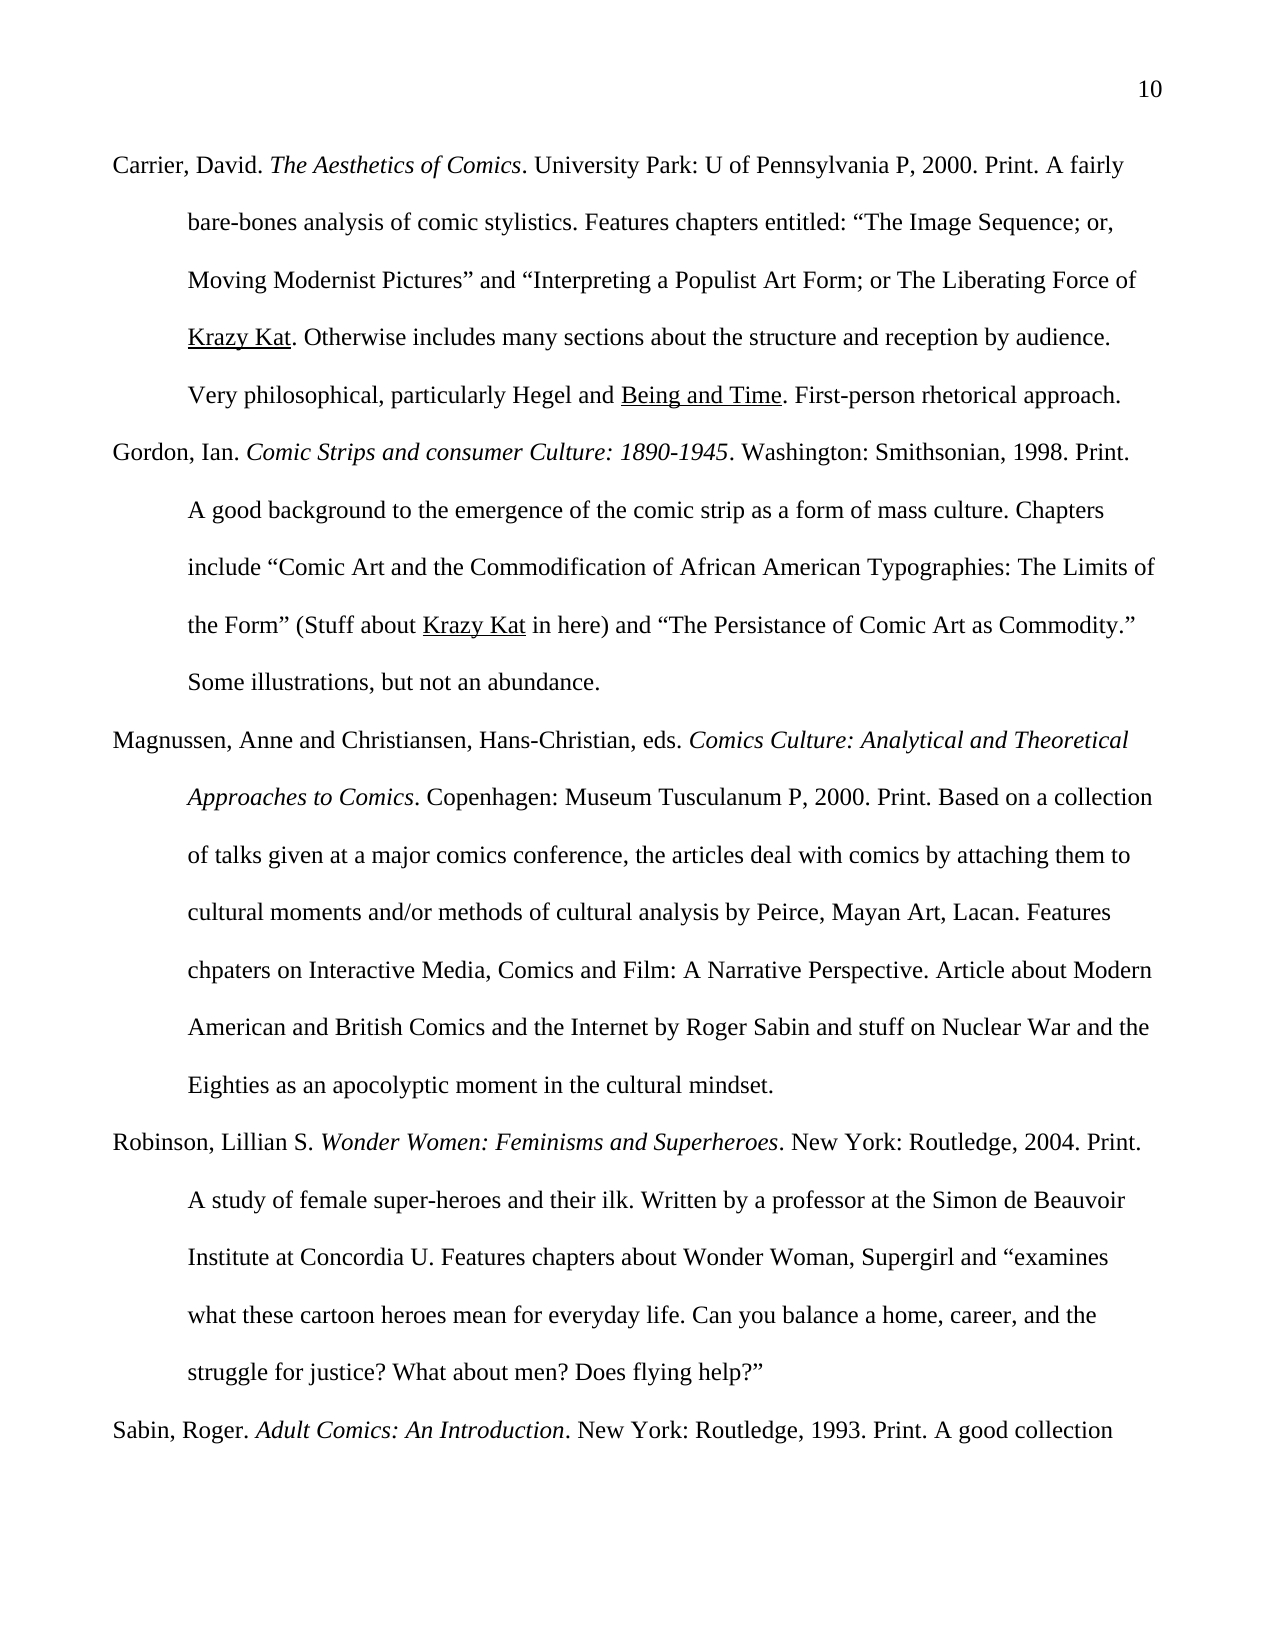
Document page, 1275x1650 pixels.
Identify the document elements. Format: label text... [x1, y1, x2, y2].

text Approaches to Comics. Copenhagen: Museum Tusculanum P, 2000. Print. Based on a collection of talks given at a major comics conference, the articles deal with comics by attaching them to cultural moments and/or methods of cultural analysis by Peirce, Mayan Art, Lacan. Features chpaters on Interactive Media, Comics and Film: A Narrative Perspective. Article about Modern American and British Comics and the Internet by Roger Sabin and stuff on Nuclear War and the Eighties as an apocolyptic moment in the cultural mindset. [187, 782, 1162, 1099]
text A good background to the emergence of the comic strip as a form of mass culture. Chapters include “Comic Art and the Commodification of African American Typographies: The Limits of the Form” (Stuff about Krazy Kat in here) and “The Persistance of Comic Art as Commodity.” Some illustrations, but not an abundance. [187, 495, 1162, 696]
text Gordon, Ian. Comic Strips and consumer Culture: 1890-1945. Washington: Smithsonian, 1998. Print. [112, 437, 1162, 466]
text A study of female super-heroes and their ilk. Written by a professor at the Simon de Beauvoir Institute at Concordia U. Features chapters about Wonder Woman, Supergirl and “examines what these cartoon heroes mean for everyday life. Can you balance a home, career, and the struggle for justice? What about men? Does flying help?” [187, 1185, 1162, 1386]
text Sabin, Roger. Adult Comics: An Introduction. New York: Routledge, 1993. Print. A good collection [112, 1415, 1162, 1444]
text Magnussen, Anne and Christiansen, Hans-Christian, eds. Comics Culture: Analytical and Theoretical [112, 725, 1162, 754]
text bare-bones analysis of comic stylistics. Features chapters entitled: “The Image Sequence; or, Moving Modernist Pictures” and “Interpreting a Populist Art Form; or The Liberating Force of Krazy Kat. Otherwise includes many sections about the structure and reception by audience. Very philosophical, particularly Hegel and Being and Time. First-person rhetorical approach. [187, 207, 1162, 409]
text Carrier, David. The Aesthetics of Comics. University Park: U of Pennsylvania P, 2000. Print. A fairly [112, 150, 1162, 179]
text Robinson, Lillian S. Wonder Women: Feminisms and Superheroes. New York: Routledge, 2004. Print. [112, 1127, 1162, 1156]
